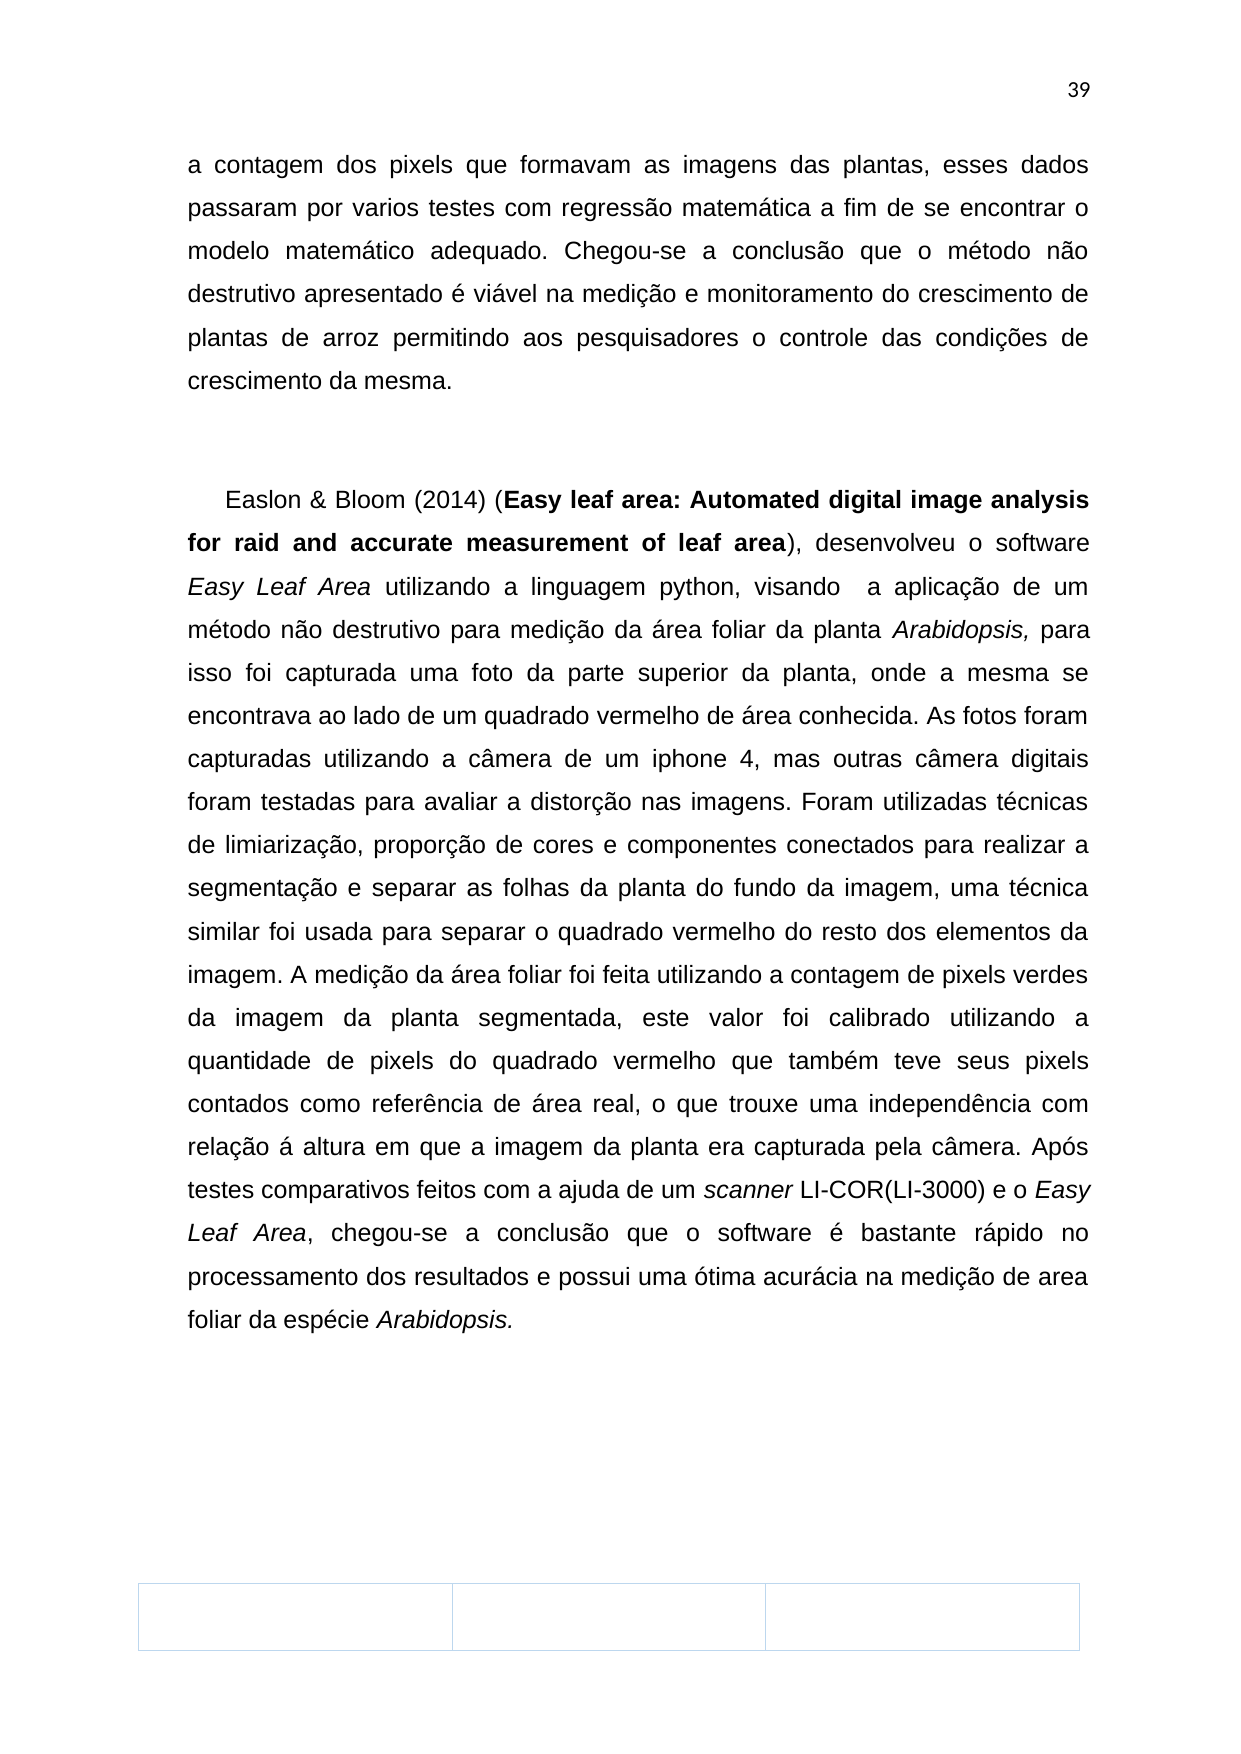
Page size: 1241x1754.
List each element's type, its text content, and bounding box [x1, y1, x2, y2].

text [187, 150, 1090, 394]
text Easlon & Bloom (2014) (Easy leaf area: Automated digital image analysis for raid and accurate measurement of leaf area), desenvolveu o software Easy Leaf Area utilizando a linguagem python, visando a aplicação de um método não destrutivo para medição da área foliar da planta Arabidopsis, para isso foi capturada uma foto da parte superior da planta, onde a mesma se encontrava ao lado de um quadrado vermelho de área conhecida. As fotos foram capturadas utilizando a câmera de um iphone 4, mas outras câmera digitais foram testadas para avaliar a distorção nas imagens. Foram utilizadas técnicas de limiarização, proporção de cores e componentes conectados para realizar a segmentação e separar as folhas da planta do fundo da imagem, uma técnica similar foi usada para separar o quadrado vermelho do resto dos elementos da imagem. A medição da área foliar foi feita utilizando a contagem de pixels verdes da imagem da planta segmentada, este valor foi calibrado utilizando a quantidade de pixels do quadrado vermelho que também teve seus pixels contados como referência de área real, o que trouxe uma independência com relação á altura em que a imagem da planta era capturada pela câmera. Após testes comparativos feitos com a ajuda de um scanner LI-COR(LI-3000) e o Easy Leaf Area, chegou-se a conclusão que o software é bastante rápido no processamento dos resultados e possui uma ótima acurácia na medição de area foliar da espécie Arabidopsis. [187, 485, 1090, 1333]
